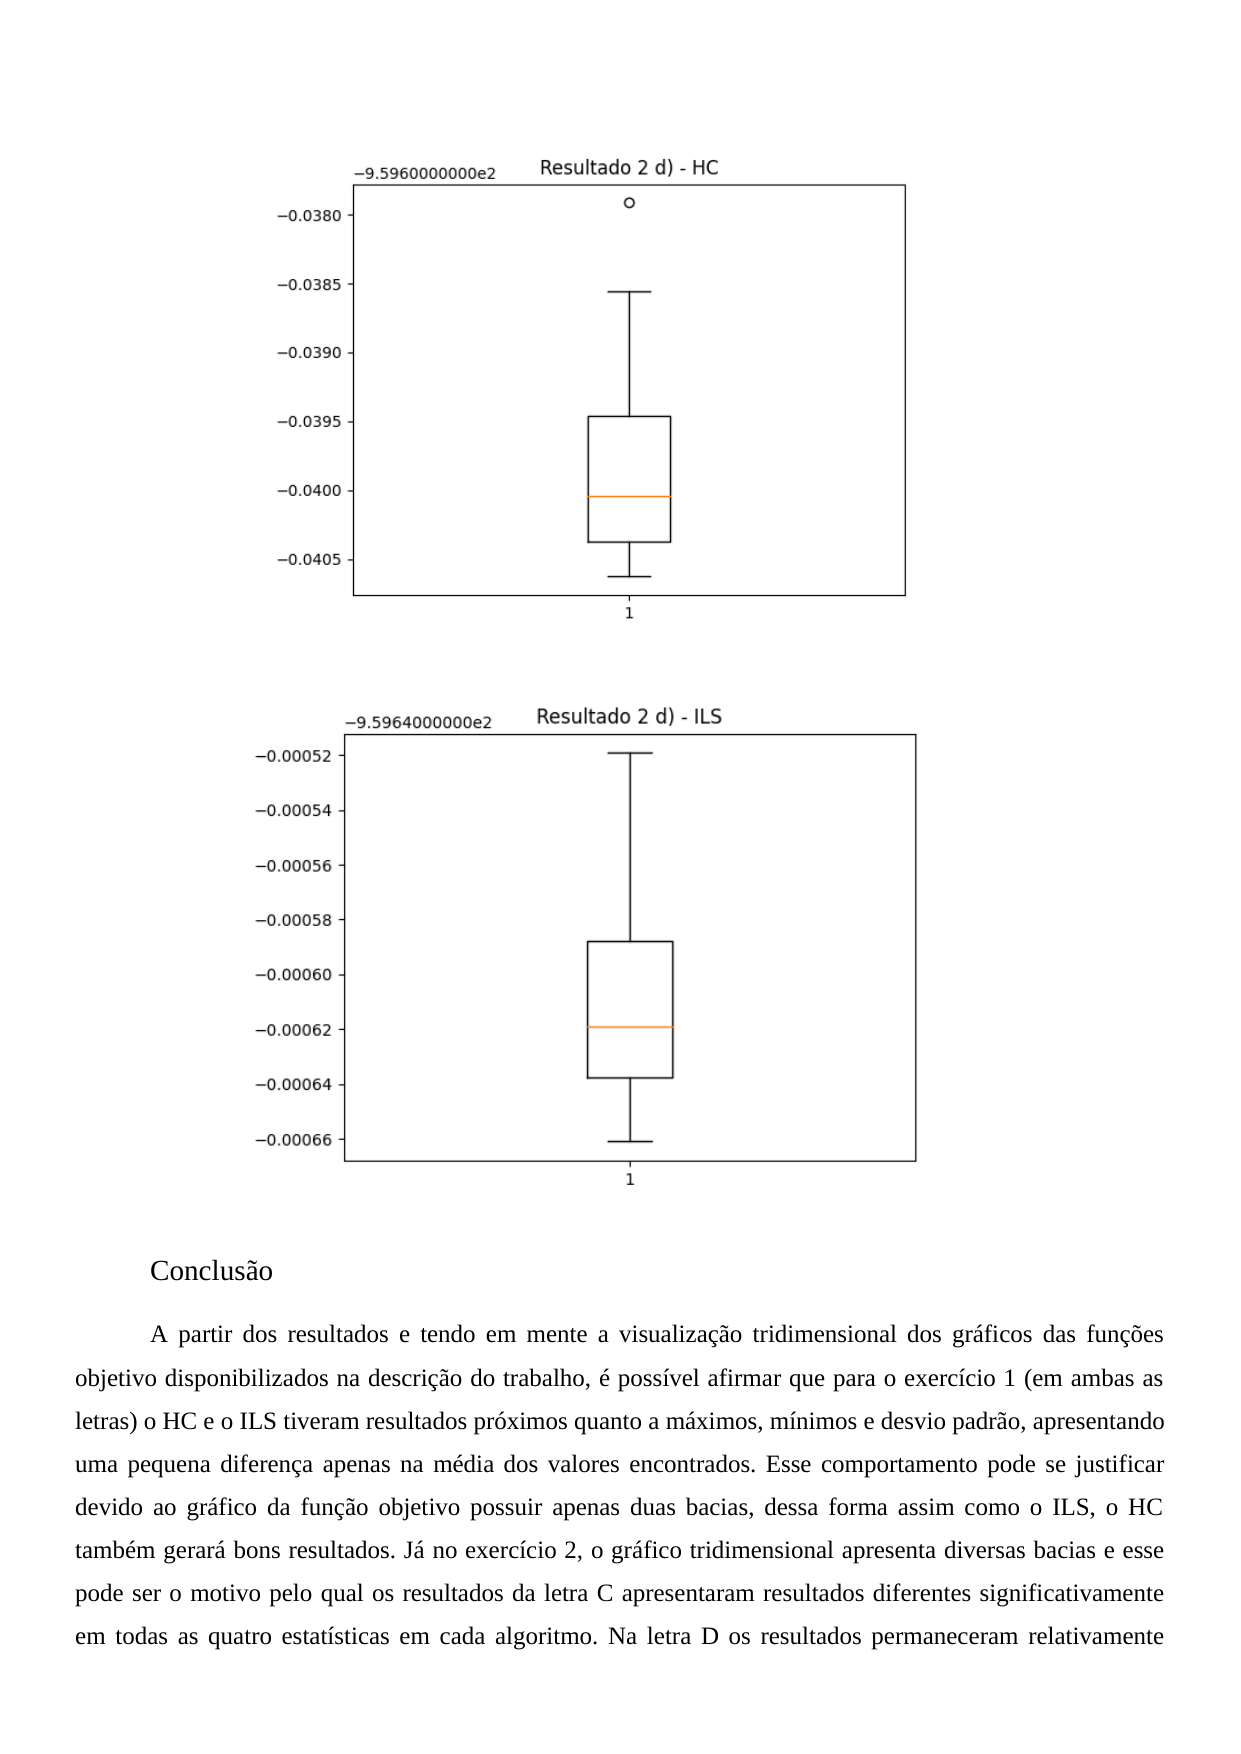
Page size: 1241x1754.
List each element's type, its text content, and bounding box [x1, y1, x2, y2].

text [75, 1319, 1165, 1650]
text Conclusão [75, 1253, 1165, 1286]
picture [252, 667, 988, 1222]
picture [265, 120, 976, 654]
